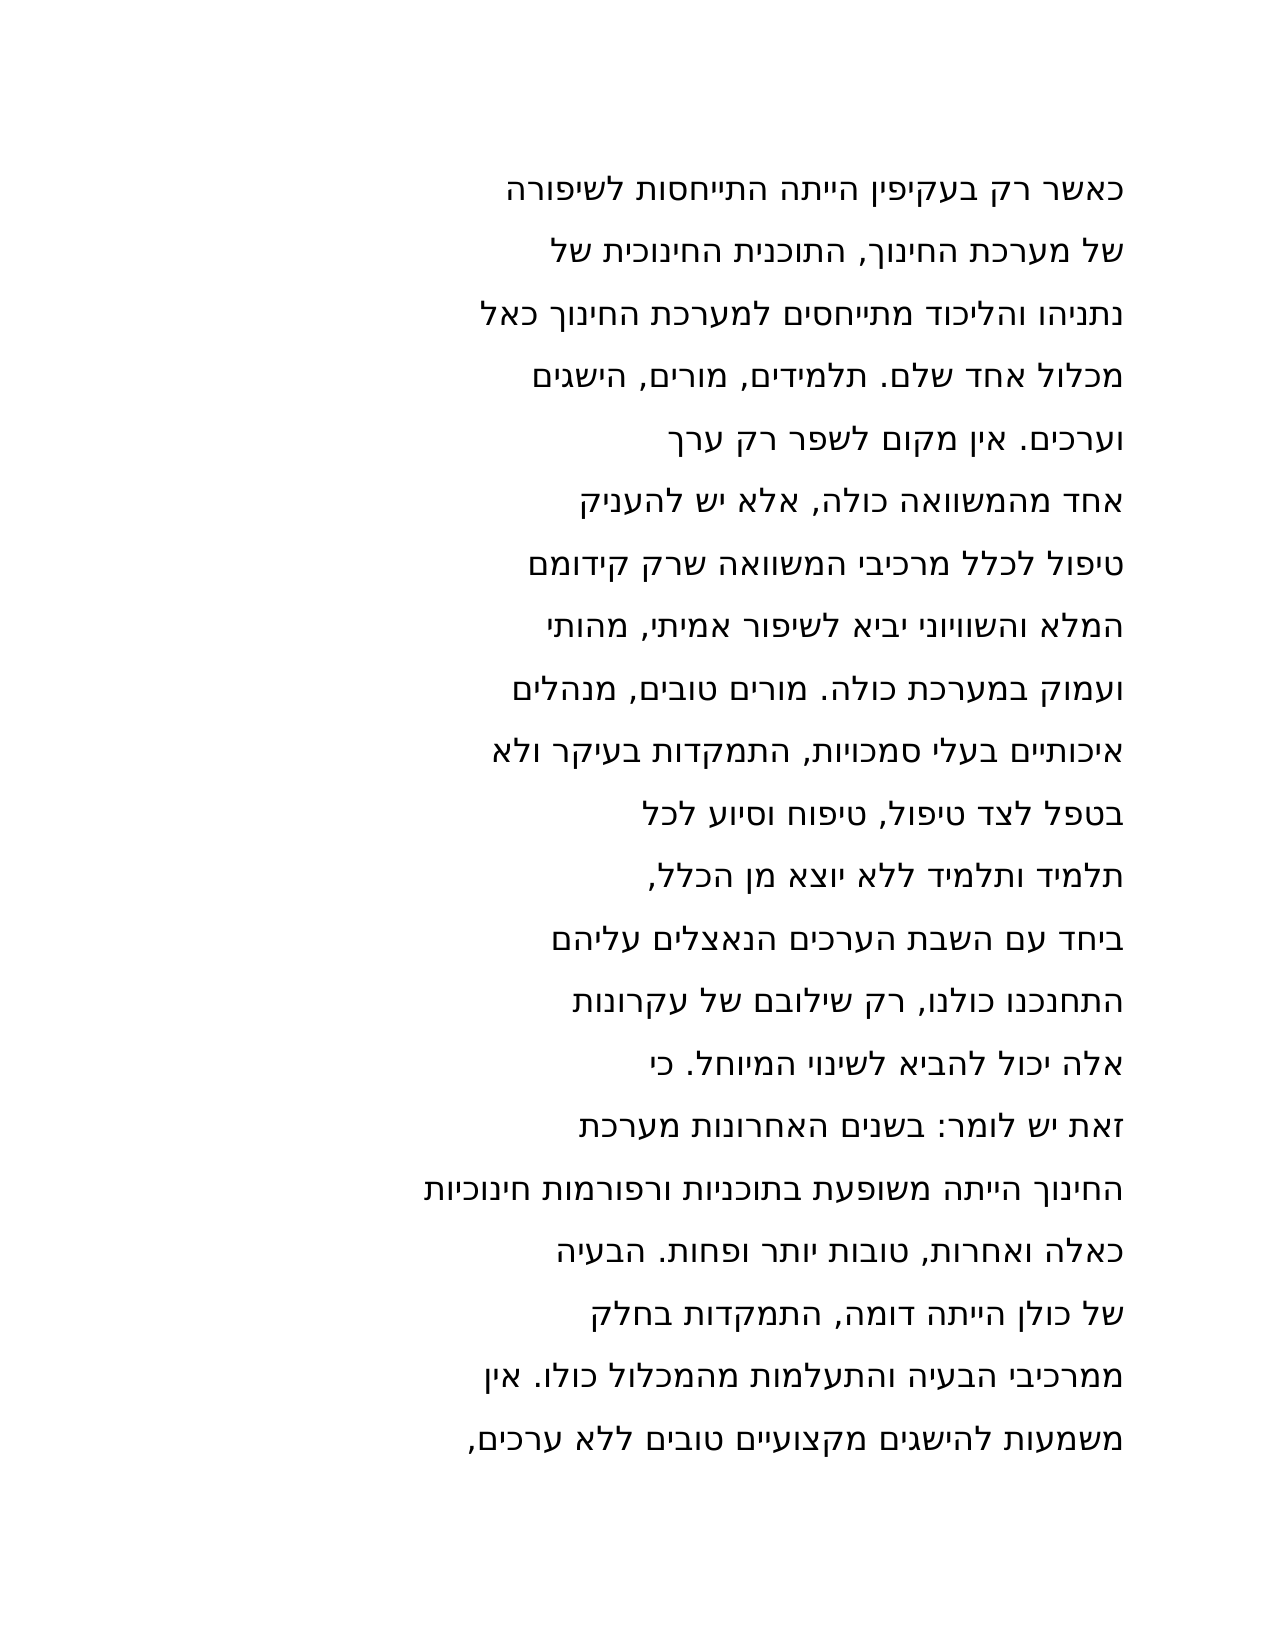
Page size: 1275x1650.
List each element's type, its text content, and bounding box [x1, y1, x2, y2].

text זאת יש לומר: בשנים האחרונות מערכת [150, 1087, 1125, 1150]
text אחד מהמשוואה כולה, אלא יש להעניק [150, 462, 1125, 525]
text כאשר רק בעקיפין הייתה התייחסות לשיפורה [150, 150, 1125, 212]
text תלמיד ותלמיד ללא יוצא מן הכלל, [150, 837, 1125, 900]
text ועמוק במערכת כולה. מורים טובים, מנהלים [150, 650, 1125, 712]
text של מערכת החינוך, התוכנית החינוכית של [150, 212, 1125, 275]
text ביחד עם השבת הערכים הנאצלים עליהם [150, 900, 1125, 962]
text החינוך הייתה משופעת בתוכניות ורפורמות חינוכיות [150, 1150, 1125, 1212]
text אלה יכול להביא לשינוי המיוחל. כי [150, 1025, 1125, 1087]
text כאלה ואחרות, טובות יותר ופחות. הבעיה [150, 1212, 1125, 1275]
text מכלול אחד שלם. תלמידים, מורים, הישגים [150, 337, 1125, 400]
text ממרכיבי הבעיה והתעלמות מהמכלול כולו. אין [150, 1337, 1125, 1400]
text המלא והשוויוני יביא לשיפור אמיתי, מהותי [150, 587, 1125, 650]
text של כולן הייתה דומה, התמקדות בחלק [150, 1275, 1125, 1337]
text נתניהו והליכוד מתייחסים למערכת החינוך כאל [150, 275, 1125, 337]
text משמעות להישגים מקצועיים טובים ללא ערכים, [150, 1400, 1125, 1462]
text בטפל לצד טיפול, טיפוח וסיוע לכל [150, 775, 1125, 837]
text התחנכנו כולנו, רק שילובם של עקרונות [150, 962, 1125, 1025]
text טיפול לכלל מרכיבי המשוואה שרק קידומם [150, 525, 1125, 587]
text וערכים. אין מקום לשפר רק ערך [150, 400, 1125, 462]
text איכותיים בעלי סמכויות, התמקדות בעיקר ולא [150, 712, 1125, 775]
